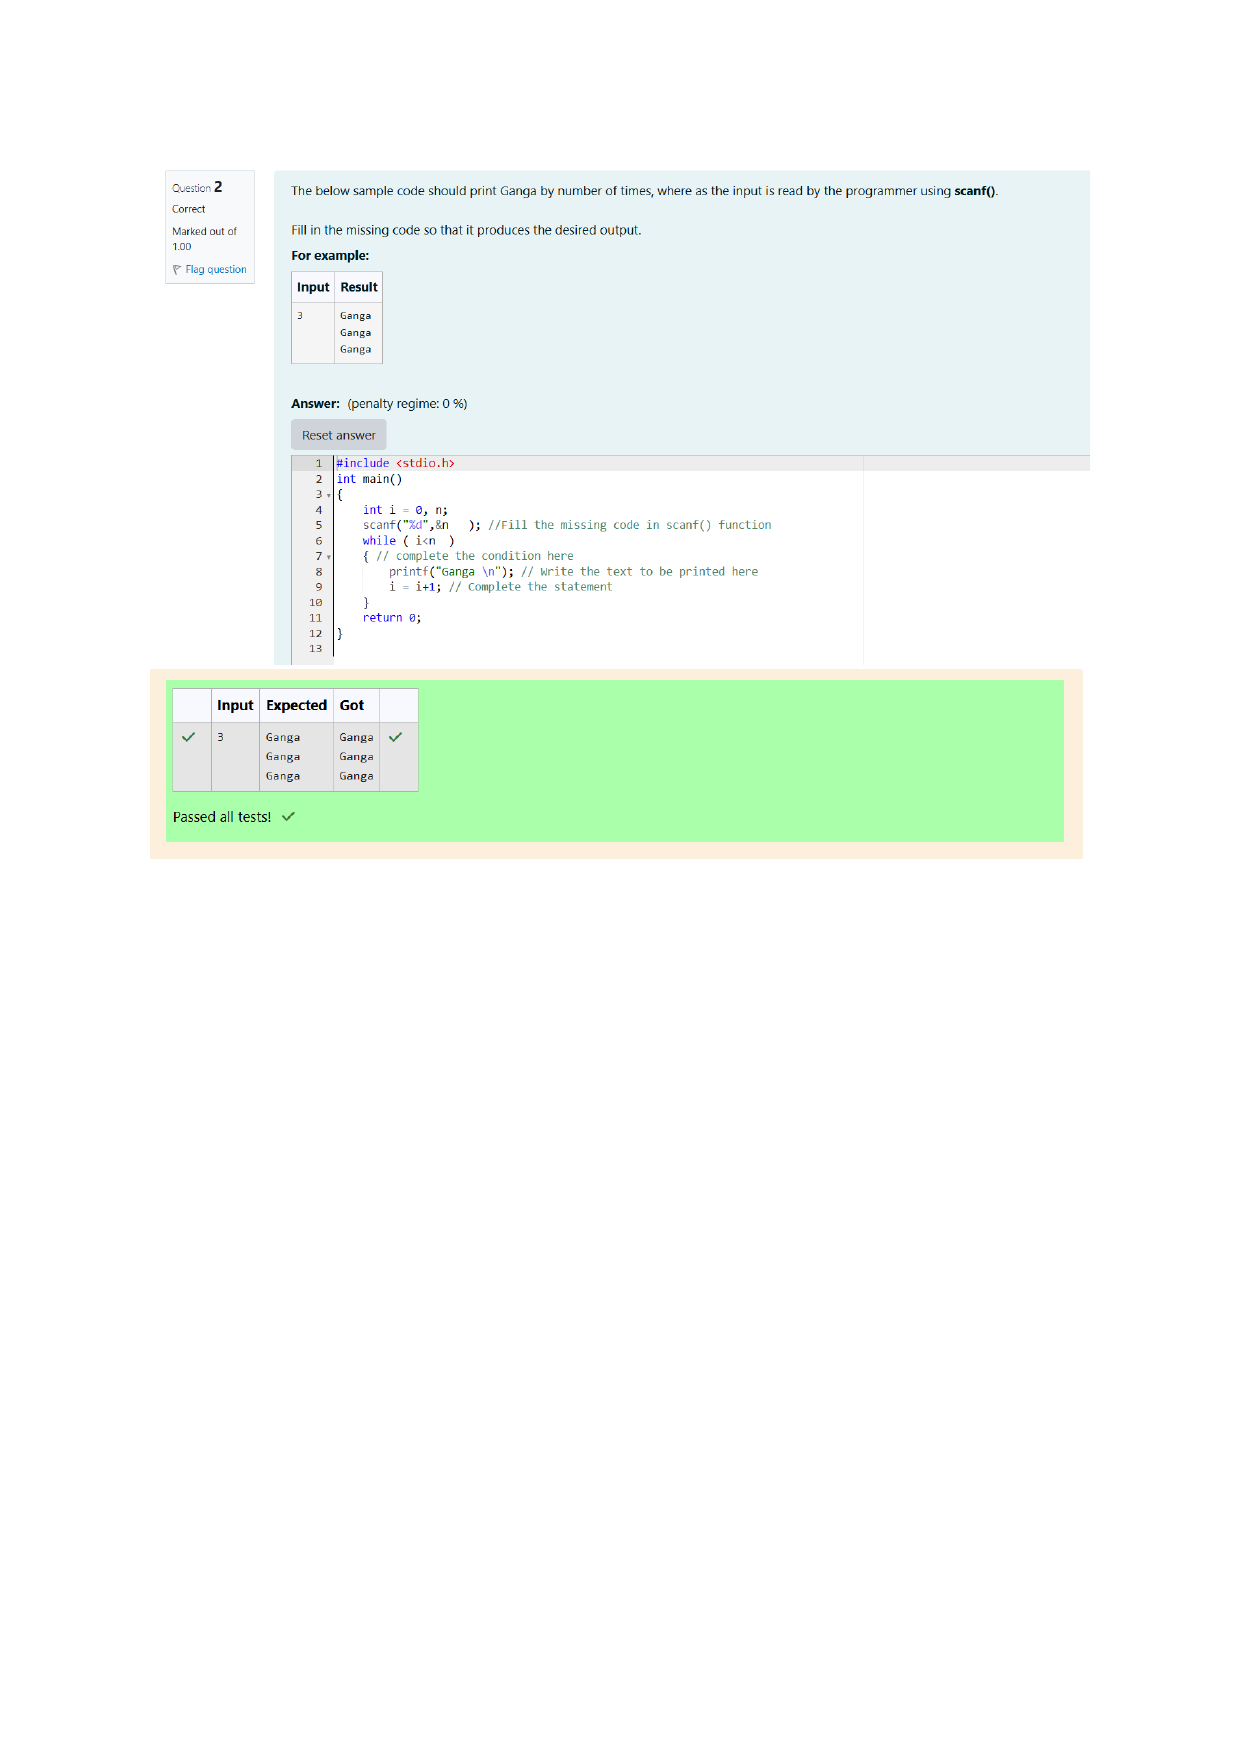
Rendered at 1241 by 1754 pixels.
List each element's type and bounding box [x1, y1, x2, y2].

picture [150, 666, 1091, 859]
picture [150, 150, 1091, 665]
